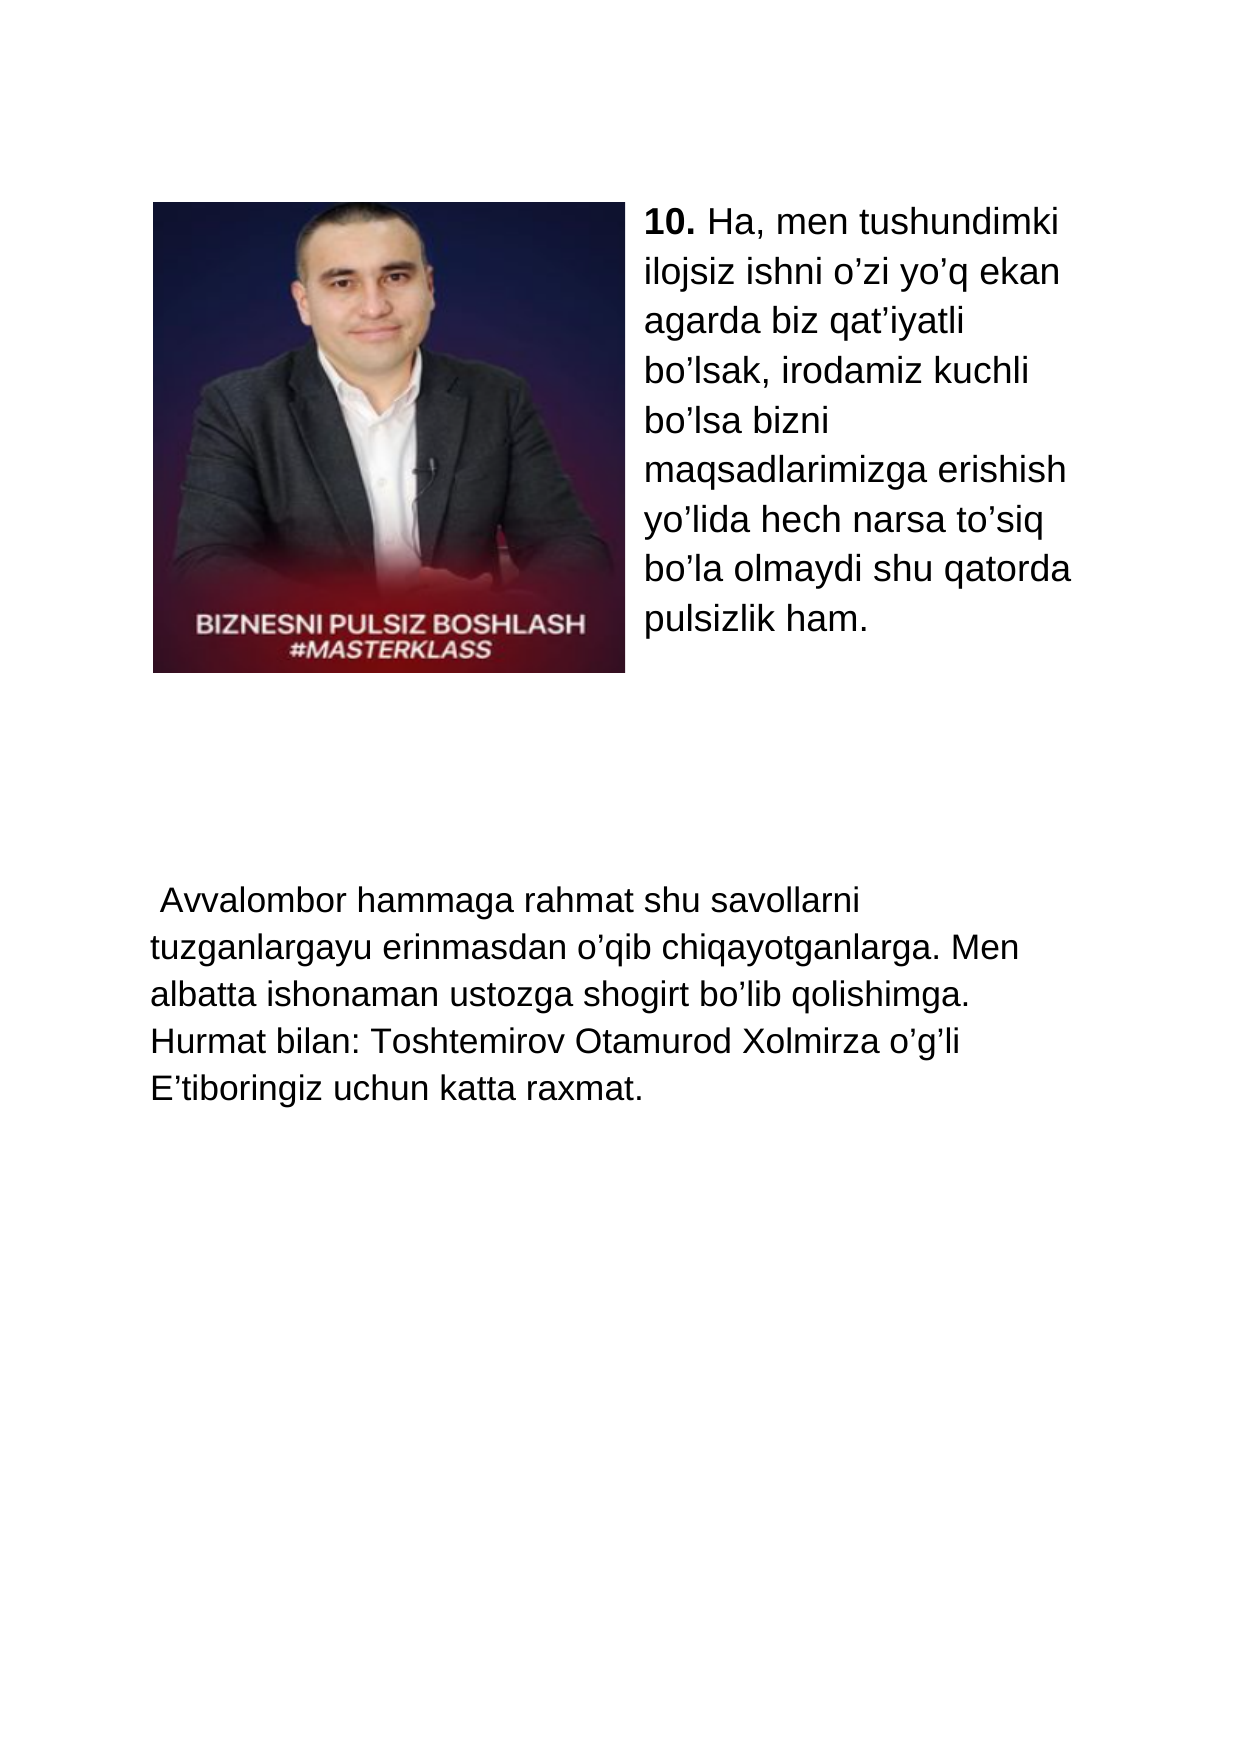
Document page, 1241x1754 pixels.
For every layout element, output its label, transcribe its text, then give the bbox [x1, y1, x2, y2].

text Avvalombor hammaga rahmat shu savollarni tuzganlargayu erinmasdan o’qib chiqayotganlarga. Men albatta ishonaman ustozga shogirt bo’lib qolishimga. Hurmat bilan: Toshtemirov Otamurod Xolmirza o’g’li E’tiboringiz uchun katta raxmat. [150, 880, 1090, 1107]
picture [153, 202, 625, 673]
